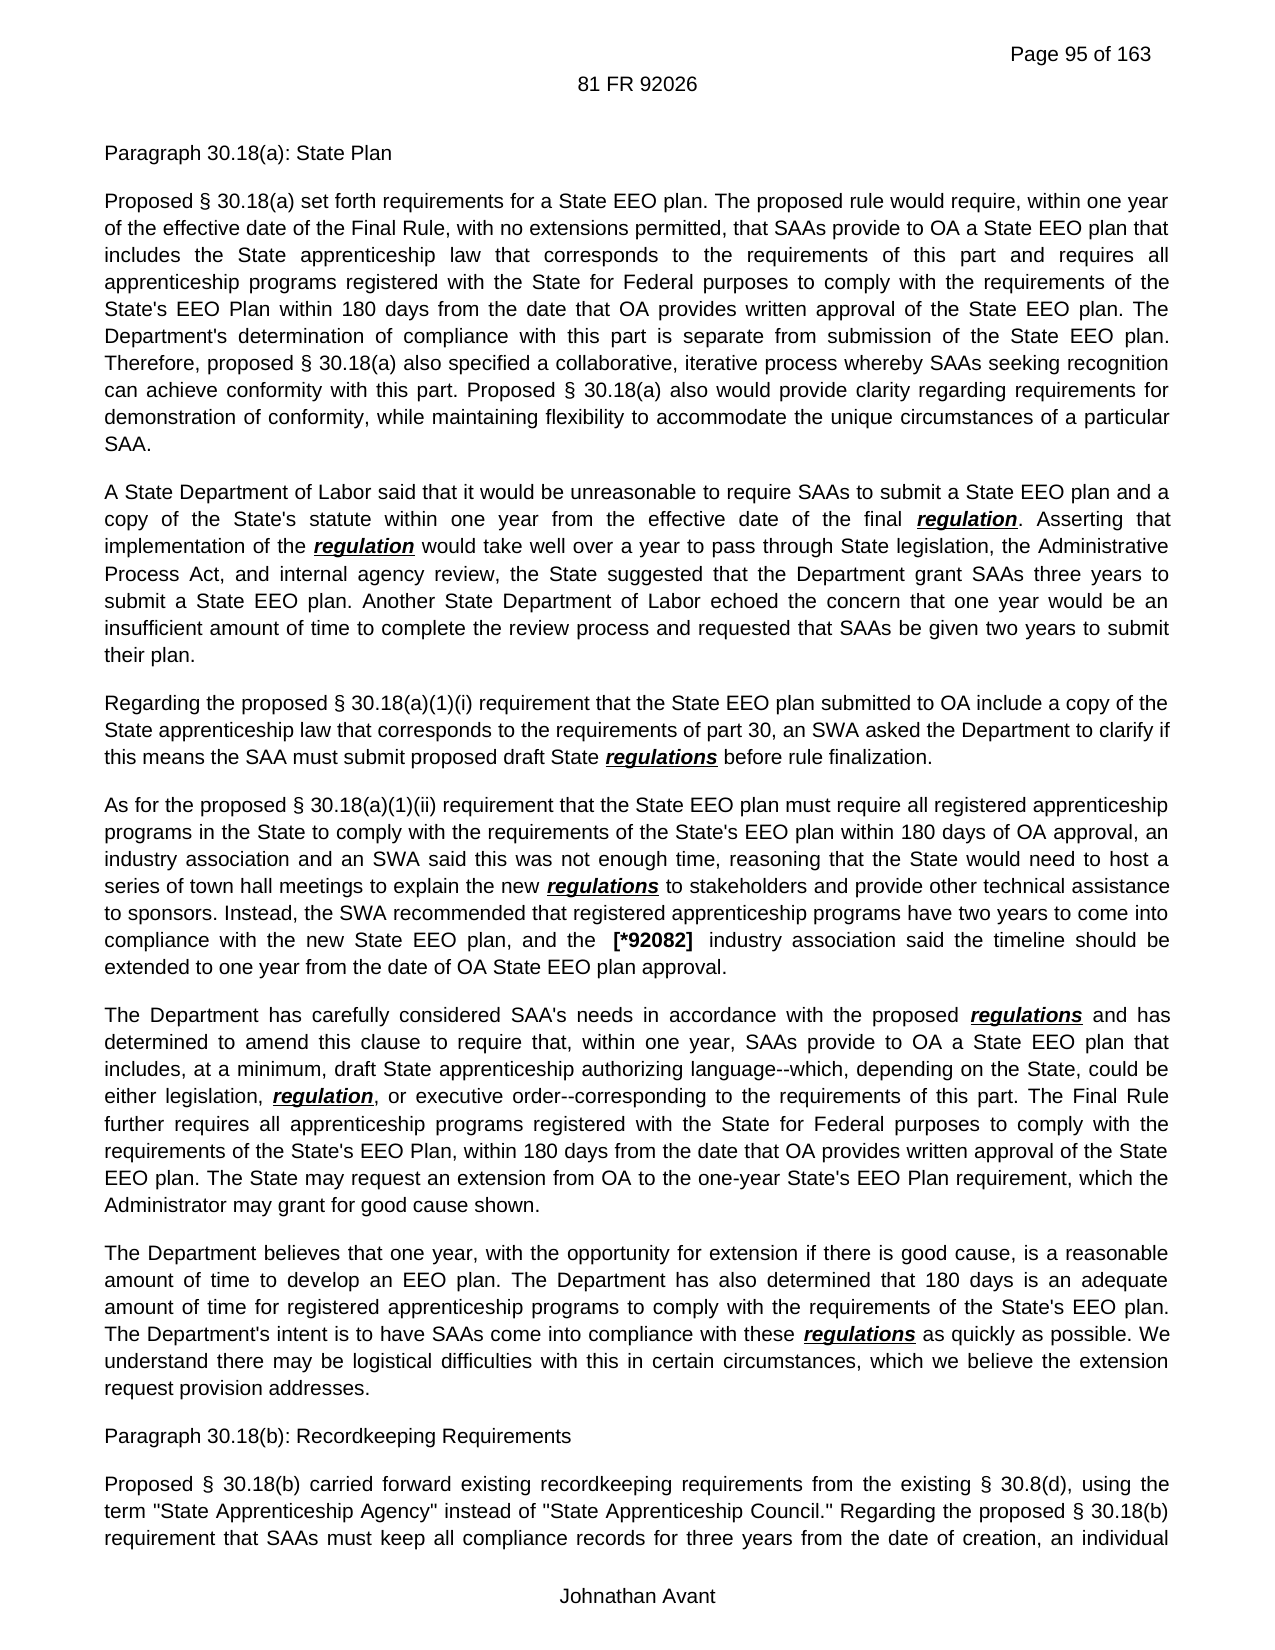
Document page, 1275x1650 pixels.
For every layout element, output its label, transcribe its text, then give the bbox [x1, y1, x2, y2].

text Paragraph 30.18(b): Recordkeeping Requirements [104, 1421, 1171, 1448]
text Proposed § 30.18(a) set forth requirements for a State EEO plan. The proposed rule would require, within one year of the effective date of the Final Rule, with no extensions permitted, that SAAs provide to OA a State EEO plan that includes the State apprenticeship law that corresponds to the requirements of this part and requires all apprenticeship programs registered with the State for Federal purposes to comply with the requirements of the State's EEO Plan within 180 days from the date that OA provides written approval of the State EEO plan. The Department's determination of compliance with this part is separate from submission of the State EEO plan. Therefore, proposed § 30.18(a) also specified a collaborative, iterative process whereby SAAs seeking recognition can achieve conformity with this part. Proposed § 30.18(a) also would provide clarity regarding requirements for demonstration of conformity, while maintaining flexibility to accommodate the unique circumstances of a particular SAA. [104, 185, 1171, 456]
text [104, 1469, 1171, 1550]
text The Department believes that one year, with the opportunity for extension if there is good cause, is a reasonable amount of time to develop an EEO plan. The Department has also determined that 180 days is an adequate amount of time for registered apprenticeship programs to comply with the requirements of the State's EEO plan. The Department's intent is to have SAAs come into compliance with these regulations as quickly as possible. We understand there may be logistical difficulties with this in certain circumstances, which we believe the extension request provision addresses. [104, 1237, 1171, 1400]
text A State Department of Labor said that it would be unreasonable to require SAAs to submit a State EEO plan and a copy of the State's statute within one year from the effective date of the final regulation. Asserting that implementation of the regulation would take well over a year to pass through State legislation, the Administrative Process Act, and internal agency review, the State suggested that the Department grant SAAs three years to submit a State EEO plan. Another State Department of Labor echoed the concern that one year would be an insufficient amount of time to complete the review process and requested that SAAs be given two years to submit their plan. [104, 477, 1171, 667]
text Paragraph 30.18(a): State Plan [104, 137, 1171, 164]
text The Department has carefully considered SAA's needs in accordance with the proposed regulations and has determined to amend this clause to require that, within one year, SAAs provide to OA a State EEO plan that includes, at a minimum, draft State apprenticeship authorizing language--which, depending on the State, could be either legislation, regulation, or executive order--corresponding to the requirements of this part. The Final Rule further requires all apprenticeship programs registered with the State for Federal purposes to comply with the requirements of the State's EEO Plan, within 180 days from the date that OA provides written approval of the State EEO plan. The State may request an extension from OA to the one-year State's EEO Plan requirement, which the Administrator may grant for good cause shown. [104, 1000, 1171, 1217]
text As for the proposed § 30.18(a)(1)(ii) requirement that the State EEO plan must require all registered apprenticeship programs in the State to comply with the requirements of the State's EEO plan within 180 days of OA approval, an industry association and an SWA said this was not enough time, reasoning that the State would need to host a series of town hall meetings to explain the new regulations to stakeholders and provide other technical assistance to sponsors. Instead, the SWA recommended that registered apprenticeship programs have two years to come into compliance with the new State EEO plan, and the [*92082] industry association said the timeline should be extended to one year from the date of OA State EEO plan approval. [104, 789, 1171, 979]
text Regarding the proposed § 30.18(a)(1)(i) requirement that the State EEO plan submitted to OA include a copy of the State apprenticeship law that corresponds to the requirements of part 30, an SWA asked the Department to clarify if this means the SAA must submit proposed draft State regulations before rule finalization. [104, 687, 1171, 769]
